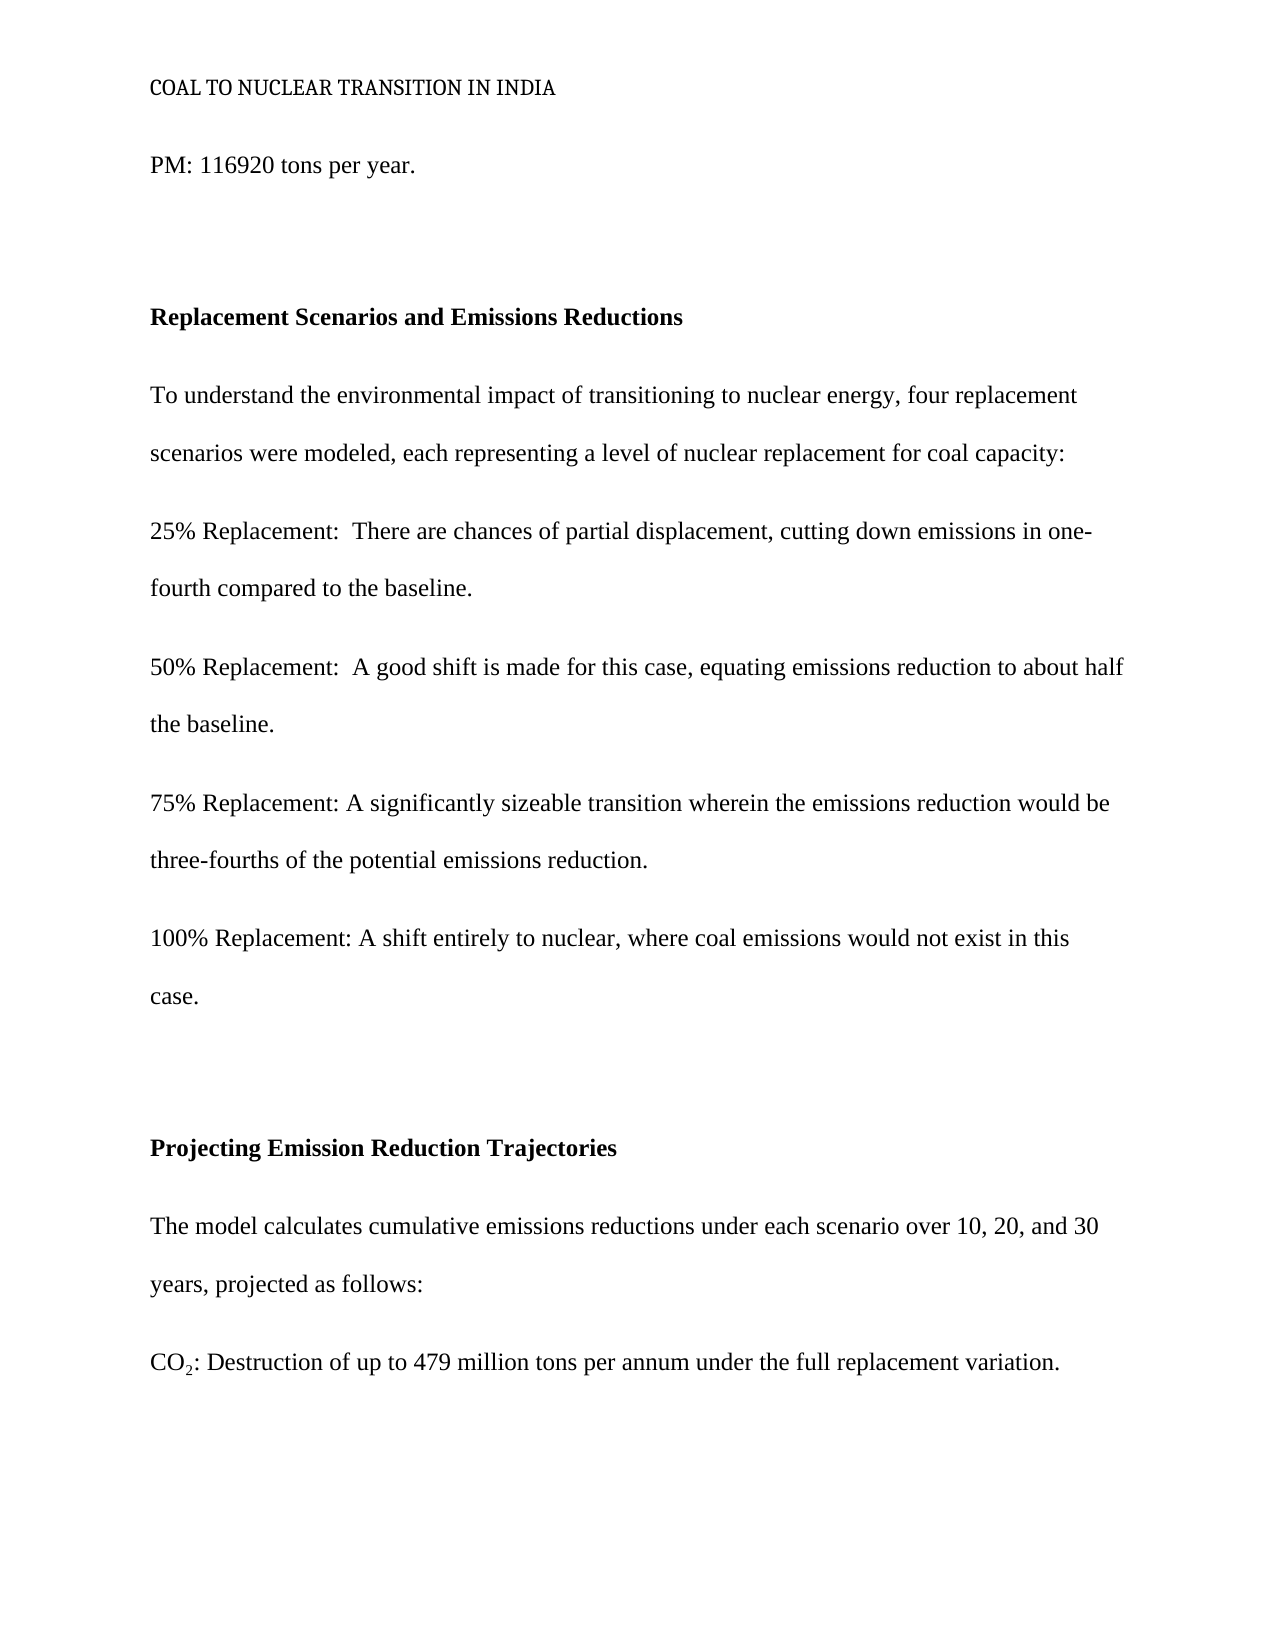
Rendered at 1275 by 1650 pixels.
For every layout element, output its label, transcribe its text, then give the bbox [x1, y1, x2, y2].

text 50% Replacement: A good shift is made for this case, equating emissions reduction to about half the baseline. [150, 652, 1125, 738]
text Replacement Scenarios and Emissions Reductions [150, 302, 1125, 331]
text CO₂: Destruction of up to 479 million tons per annum under the full replacement variation. [150, 1347, 1125, 1376]
text Projecting Emission Reduction Trajectories [150, 1133, 1125, 1162]
text To understand the environmental impact of transitioning to nuclear energy, four replacement scenarios were modeled, each representing a level of nuclear replacement for coal capacity: [150, 380, 1125, 466]
text 25% Replacement: There are chances of partial displacement, cutting down emissions in one-fourth compared to the baseline. [150, 516, 1125, 602]
text 75% Replacement: A significantly sizeable transition wherein the emissions reduction would be three-fourths of the potential emissions reduction. [150, 788, 1125, 874]
text PM: 116920 tons per year. [150, 150, 1125, 179]
text The model calculates cumulative emissions reductions under each scenario over 10, 20, and 30 years, projected as follows: [150, 1211, 1125, 1297]
text 100% Replacement: A shift entirely to nuclear, where coal emissions would not exist in this case. [150, 923, 1125, 1010]
